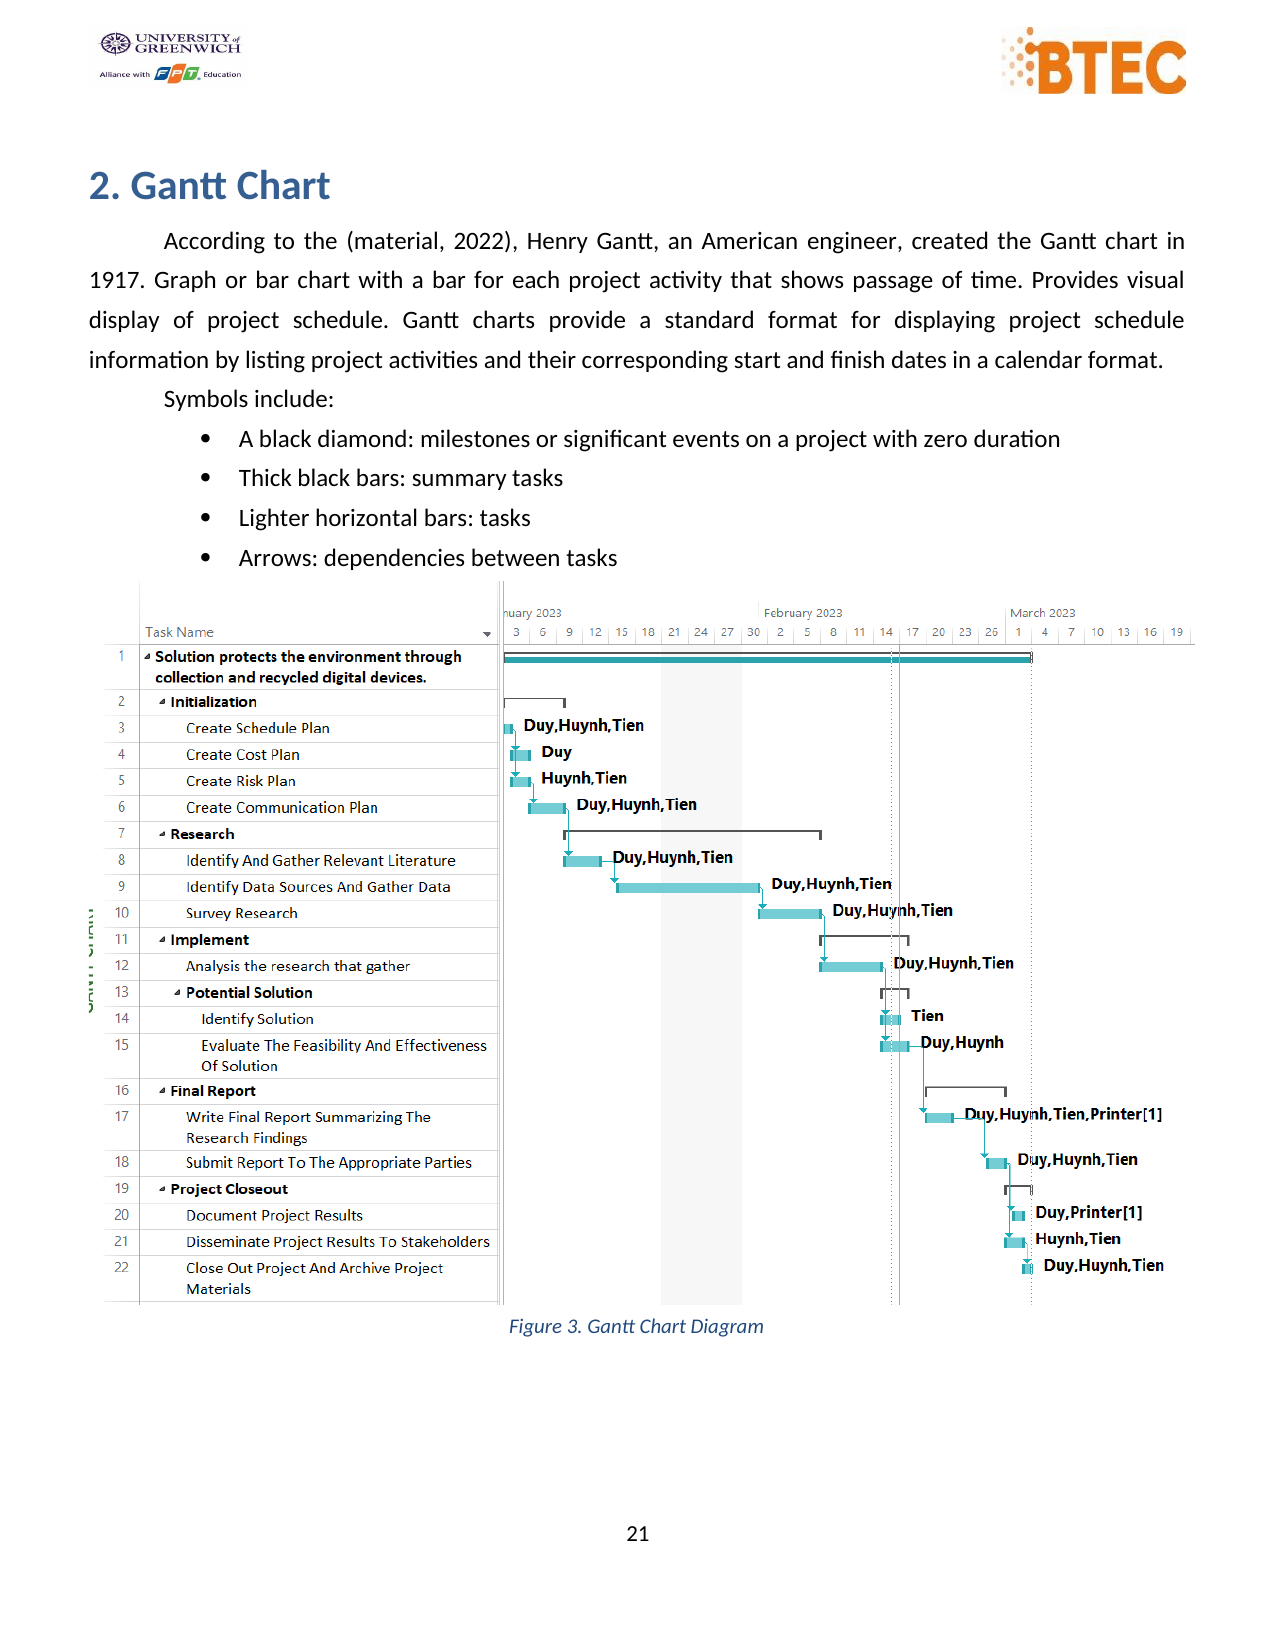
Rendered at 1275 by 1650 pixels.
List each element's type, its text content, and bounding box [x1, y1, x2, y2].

text According to the , Henry Gantt, an American engineer, created the Gantt chart in 1917. Graph or bar chart with a bar for each project activity that shows passage of time. Provides visual display of project schedule. Gantt charts provide a standard format for displaying project schedule information by listing project activities and their corresponding start and finish dates in a calendar format. [89, 225, 1186, 374]
list A black diamond: milestones or significant events on a project with zero duration [201, 423, 1186, 453]
list Arrows: dependencies between tasks [201, 542, 1186, 572]
list Thick black bars: summary tasks [201, 463, 1186, 493]
text Symbols include: [89, 383, 1186, 414]
list Lighter horizontal bars: tasks [201, 502, 1186, 533]
picture [88, 25, 252, 90]
text Figure 3. Gantt Chart Diagram [89, 1313, 1186, 1338]
picture [88, 581, 1195, 1305]
subtitle 2. Gantt Chart [89, 159, 1186, 210]
picture [1001, 27, 1187, 94]
